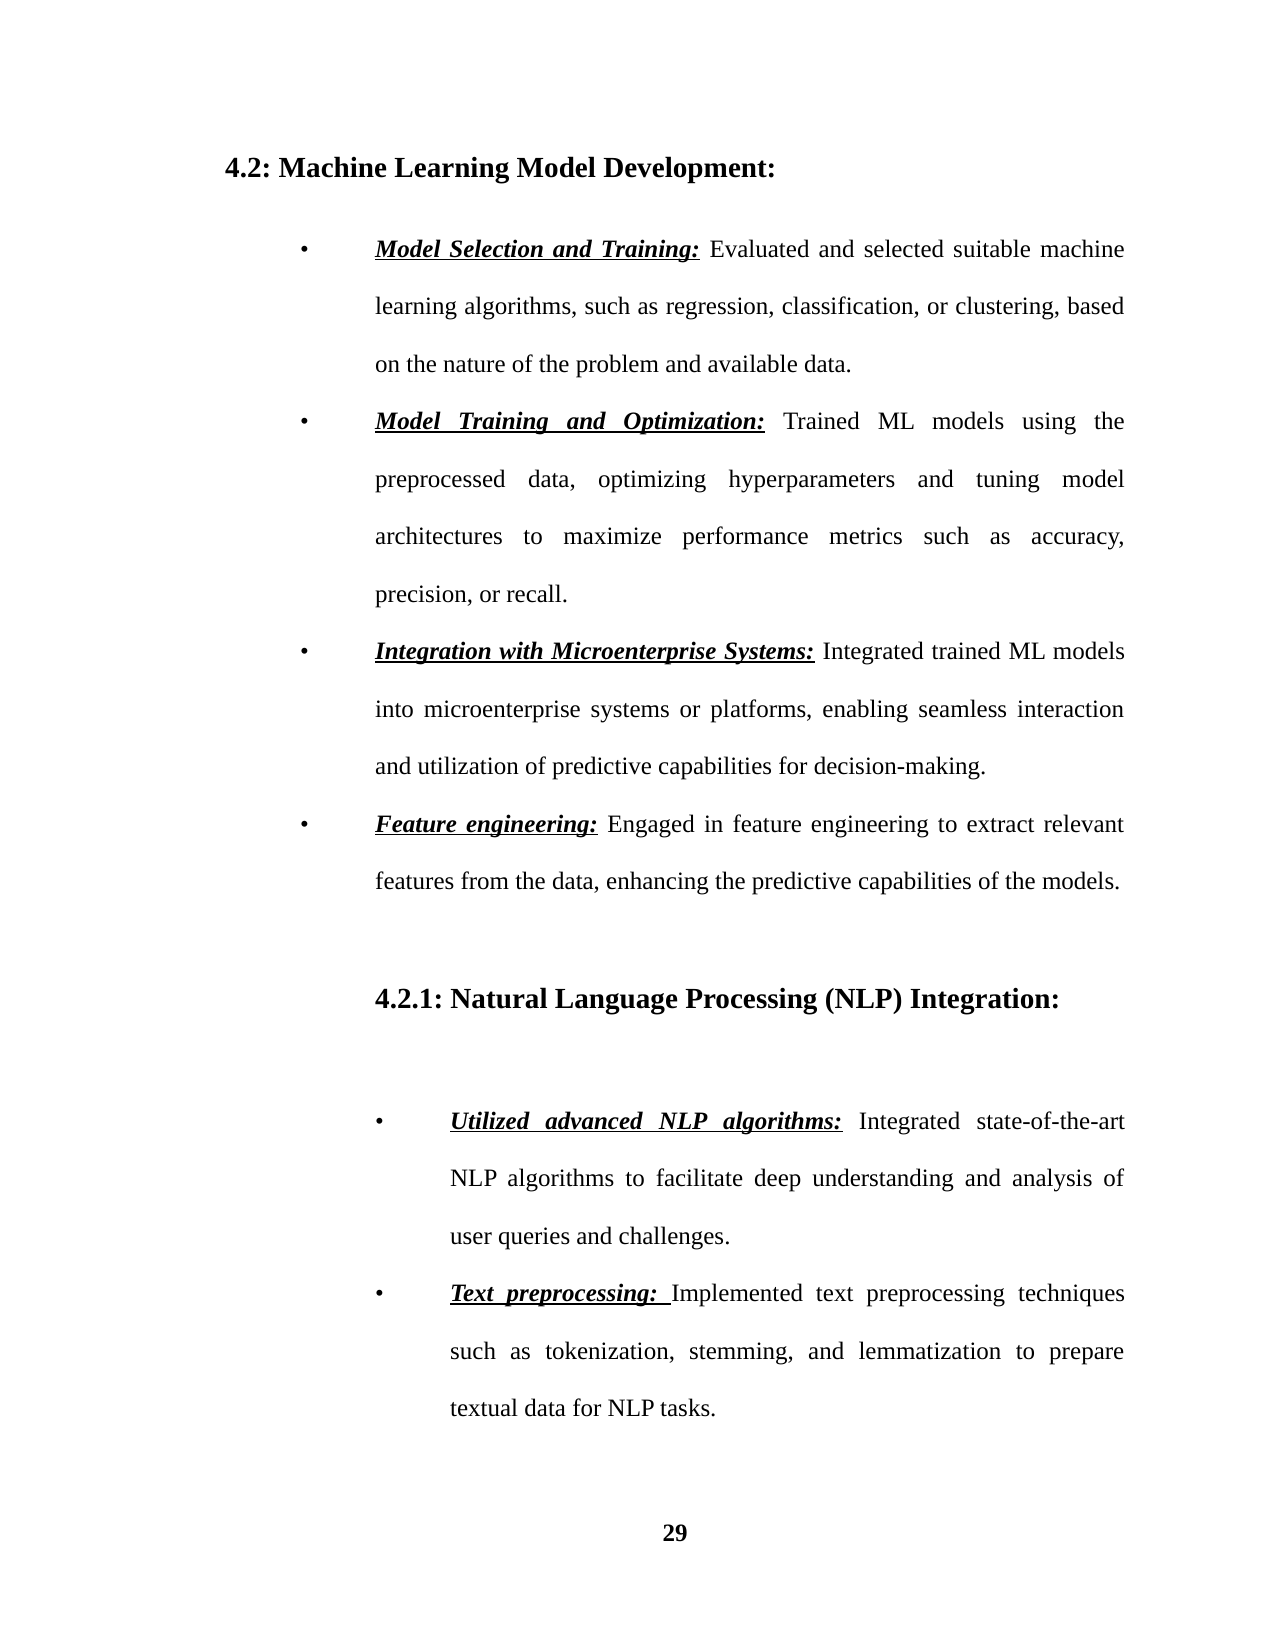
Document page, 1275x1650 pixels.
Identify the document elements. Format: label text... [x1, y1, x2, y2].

list Utilized advanced NLP algorithms: Integrated state-of-the-art NLP algorithms to facilitate deep understanding and analysis of user queries and challenges. [375, 1106, 1125, 1249]
list Text preprocessing: Implemented text preprocessing techniques such as tokenization, stemming, and lemmatization to prepare textual data for NLP tasks. [375, 1278, 1125, 1422]
list 4.2.1: Natural Language Processing (NLP) Integration: [300, 981, 1125, 1015]
list Feature engineering: Engaged in feature engineering to extract relevant features from the data, enhancing the predictive capabilities of the models. [300, 809, 1125, 895]
list Integration with Microenterprise Systems: Integrated trained ML models into microenterprise systems or platforms, enabling seamless interaction and utilization of predictive capabilities for decision-making. [300, 636, 1125, 780]
list Model Selection and Training: Evaluated and selected suitable machine learning algorithms, such as regression, classification, or clustering, based on the nature of the problem and available data. [300, 234, 1125, 377]
text 4.2: Machine Learning Model Development: [225, 150, 1125, 183]
list Model Training and Optimization: Trained ML models using the preprocessed data, optimizing hyperparameters and tuning model architectures to maximize performance metrics such as accuracy, precision, or recall. [300, 406, 1125, 607]
